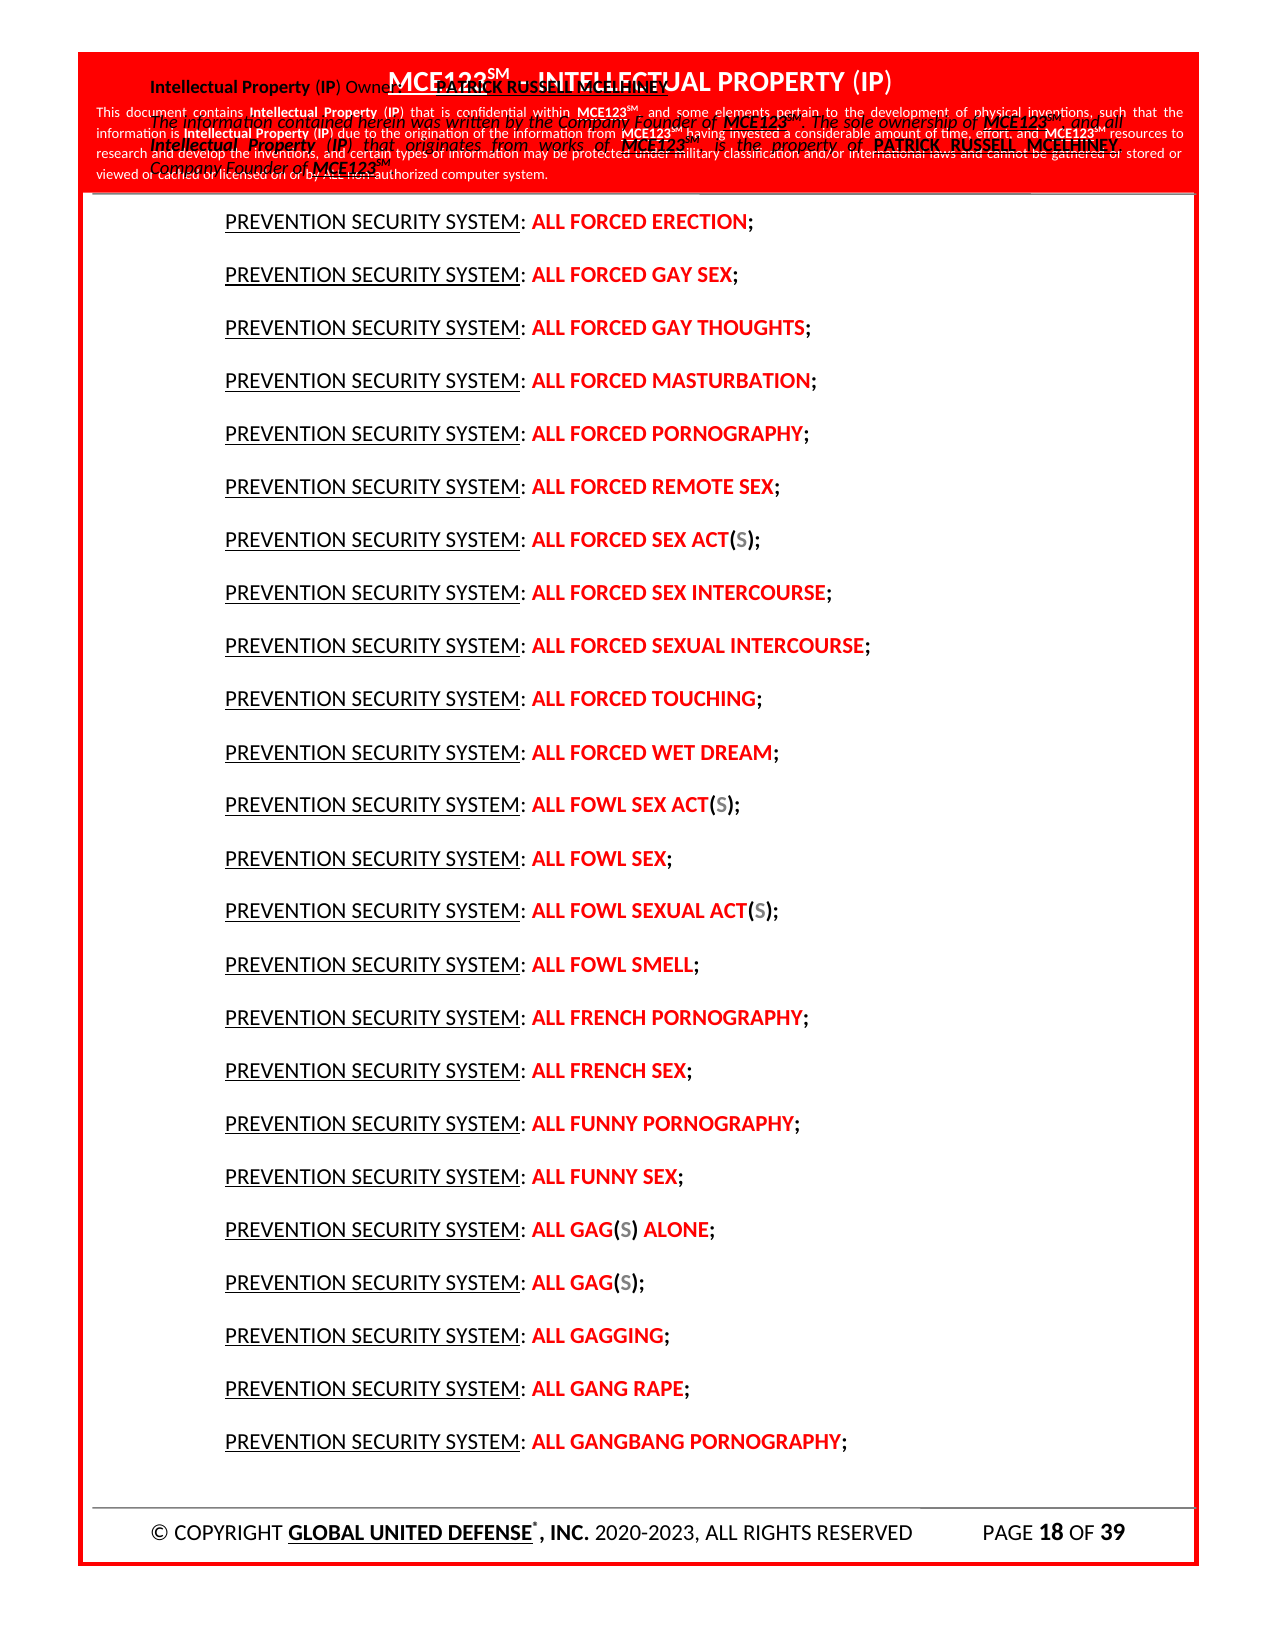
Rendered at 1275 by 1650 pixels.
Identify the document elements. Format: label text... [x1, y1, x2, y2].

text PREVENTION SECURITY SYSTEM: ALL FRENCH PORNOGRAPHY; [187, 1003, 1125, 1031]
text PREVENTION SECURITY SYSTEM: ALL GAGGING; [187, 1321, 1125, 1349]
text PREVENTION SECURITY SYSTEM: ALL FORCED MASTURBATION; [187, 366, 1125, 394]
text PREVENTION SECURITY SYSTEM: ALL GANGBANG PORNOGRAPHY; [187, 1427, 1125, 1455]
text PREVENTION SECURITY SYSTEM: ALL FORCED WET DREAM; [187, 738, 1125, 766]
text PREVENTION SECURITY SYSTEM: ALL FORCED GAY SEX; [187, 260, 1125, 288]
text PREVENTION SECURITY SYSTEM: ALL FORCED TOUCHING; [187, 684, 1125, 713]
text PREVENTION SECURITY SYSTEM: ALL FUNNY PORNOGRAPHY; [187, 1109, 1125, 1137]
text PREVENTION SECURITY SYSTEM: ALL GANG RAPE; [187, 1374, 1125, 1402]
text PREVENTION SECURITY SYSTEM: ALL FORCED SEX INTERCOURSE; [187, 578, 1125, 607]
text PREVENTION SECURITY SYSTEM: ALL FOWL SEX ACT(S); [187, 791, 1125, 819]
text PREVENTION SECURITY SYSTEM: ALL FORCED GAY THOUGHTS; [187, 313, 1125, 341]
text PREVENTION SECURITY SYSTEM: ALL FORCED SEX ACT(S); [187, 526, 1125, 553]
text PREVENTION SECURITY SYSTEM: ALL GAG(S) ALONE; [187, 1215, 1125, 1243]
text PREVENTION SECURITY SYSTEM: ALL FORCED ERECTION; [187, 207, 1125, 235]
text PREVENTION SECURITY SYSTEM: ALL FORCED SEXUAL INTERCOURSE; [187, 632, 1125, 659]
text PREVENTION SECURITY SYSTEM: ALL FOWL SEXUAL ACT(S); [187, 897, 1125, 925]
text PREVENTION SECURITY SYSTEM: ALL FOWL SMELL; [187, 950, 1125, 978]
text PREVENTION SECURITY SYSTEM: ALL FORCED PORNOGRAPHY; [187, 419, 1125, 447]
text PREVENTION SECURITY SYSTEM: ALL FUNNY SEX; [187, 1162, 1125, 1190]
text PREVENTION SECURITY SYSTEM: ALL GAG(S); [187, 1268, 1125, 1296]
text PREVENTION SECURITY SYSTEM: ALL FORCED REMOTE SEX; [187, 472, 1125, 501]
text PREVENTION SECURITY SYSTEM: ALL FRENCH SEX; [187, 1056, 1125, 1084]
text PREVENTION SECURITY SYSTEM: ALL FOWL SEX; [187, 844, 1125, 872]
